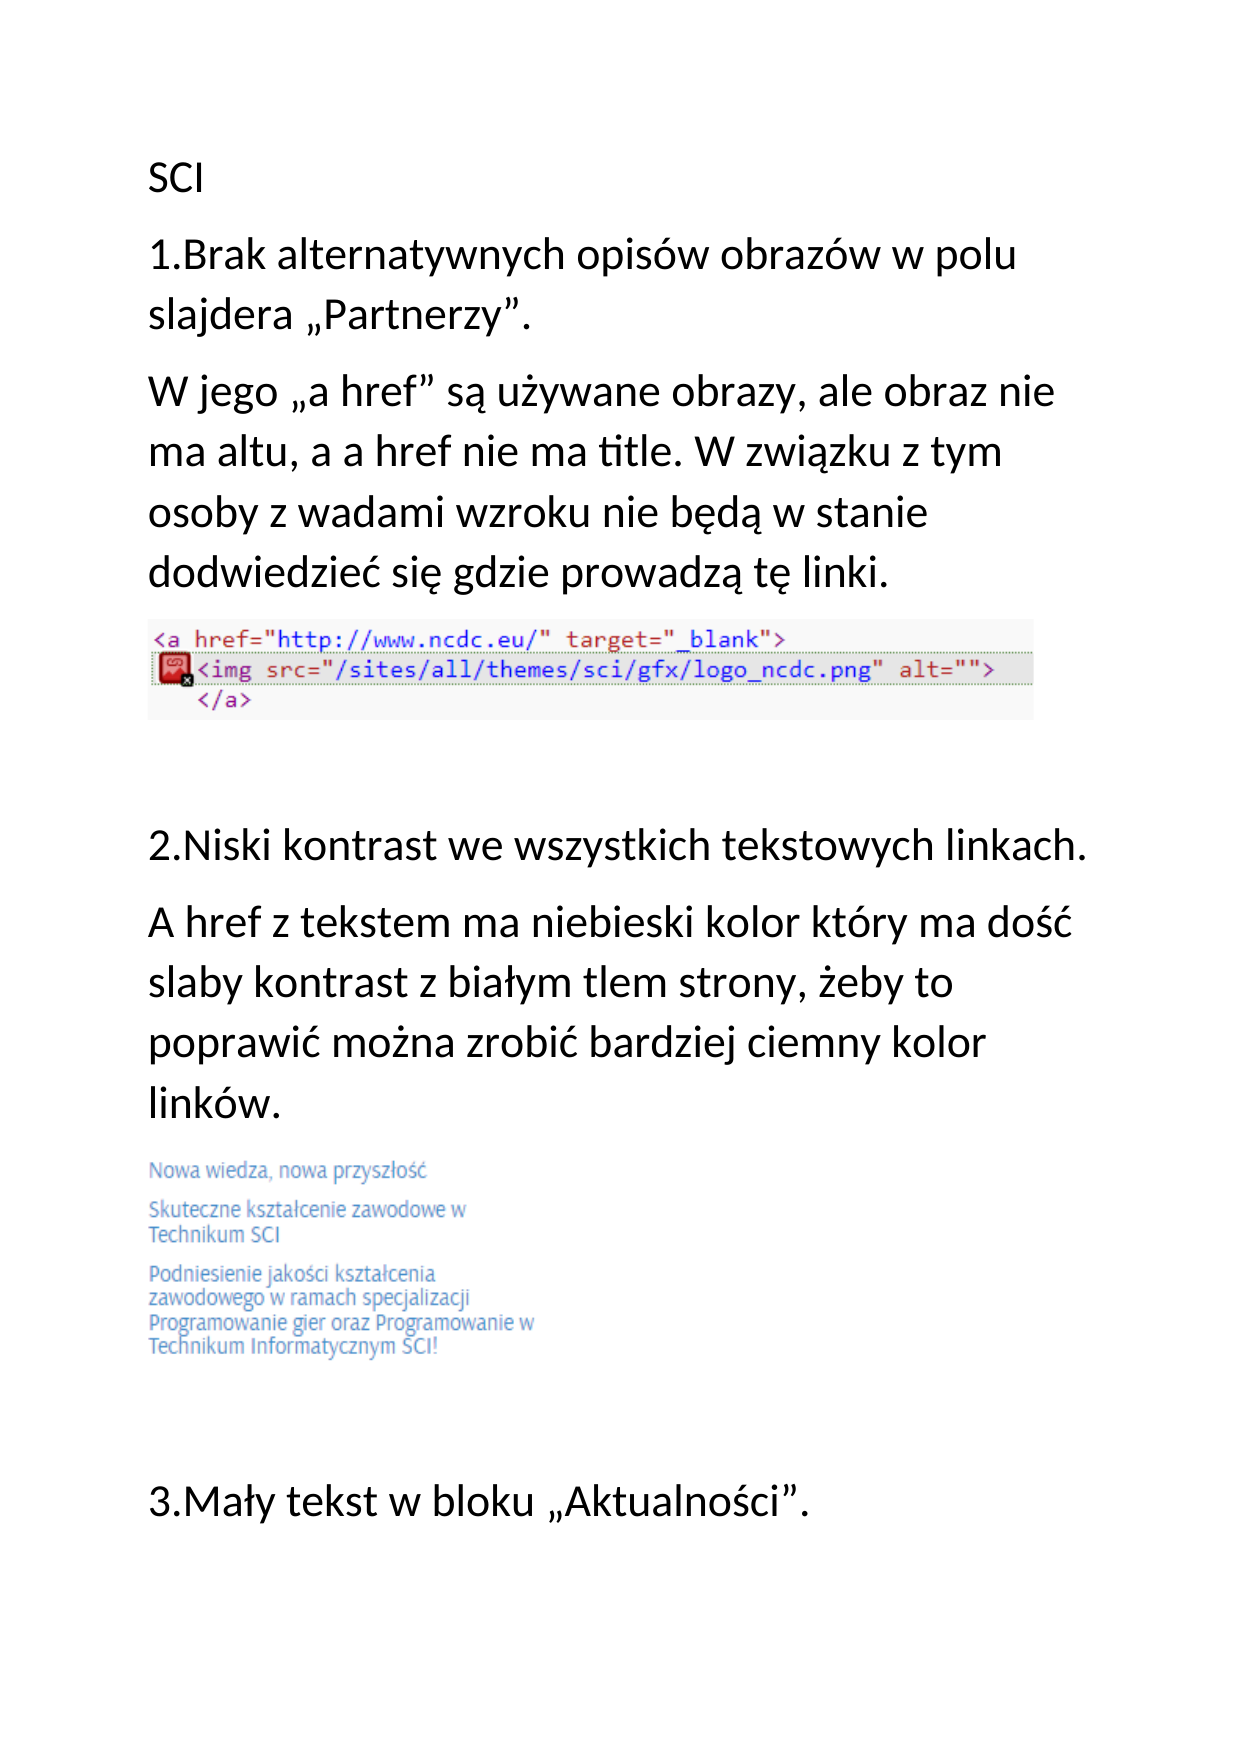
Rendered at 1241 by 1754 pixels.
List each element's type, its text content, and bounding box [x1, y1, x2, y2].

text 2.Niski kontrast we wszystkich tekstowych linkach. [148, 816, 1093, 872]
text SCI [148, 148, 1093, 203]
picture [147, 619, 1034, 720]
text 3.Mały tekst w bloku „Aktualności”. [148, 1471, 1093, 1527]
text 1.Brak alternatywnych opisów obrazów w polu slajdera „Partnerzy”. [148, 224, 1093, 341]
picture [147, 1150, 586, 1376]
text A href z tekstem ma niebieski kolor który ma dość slaby kontrast z białym tlem strony, żeby to poprawić można zrobić bardziej ciemny kolor linków. [148, 893, 1093, 1129]
text W jego „a href” są używane obrazy, ale obraz nie ma altu, a a href nie ma title. W związku z tym osoby z wadami wzroku nie będą w stanie dodwiedzieć się gdzie prowadzą tę linki. [148, 362, 1093, 599]
